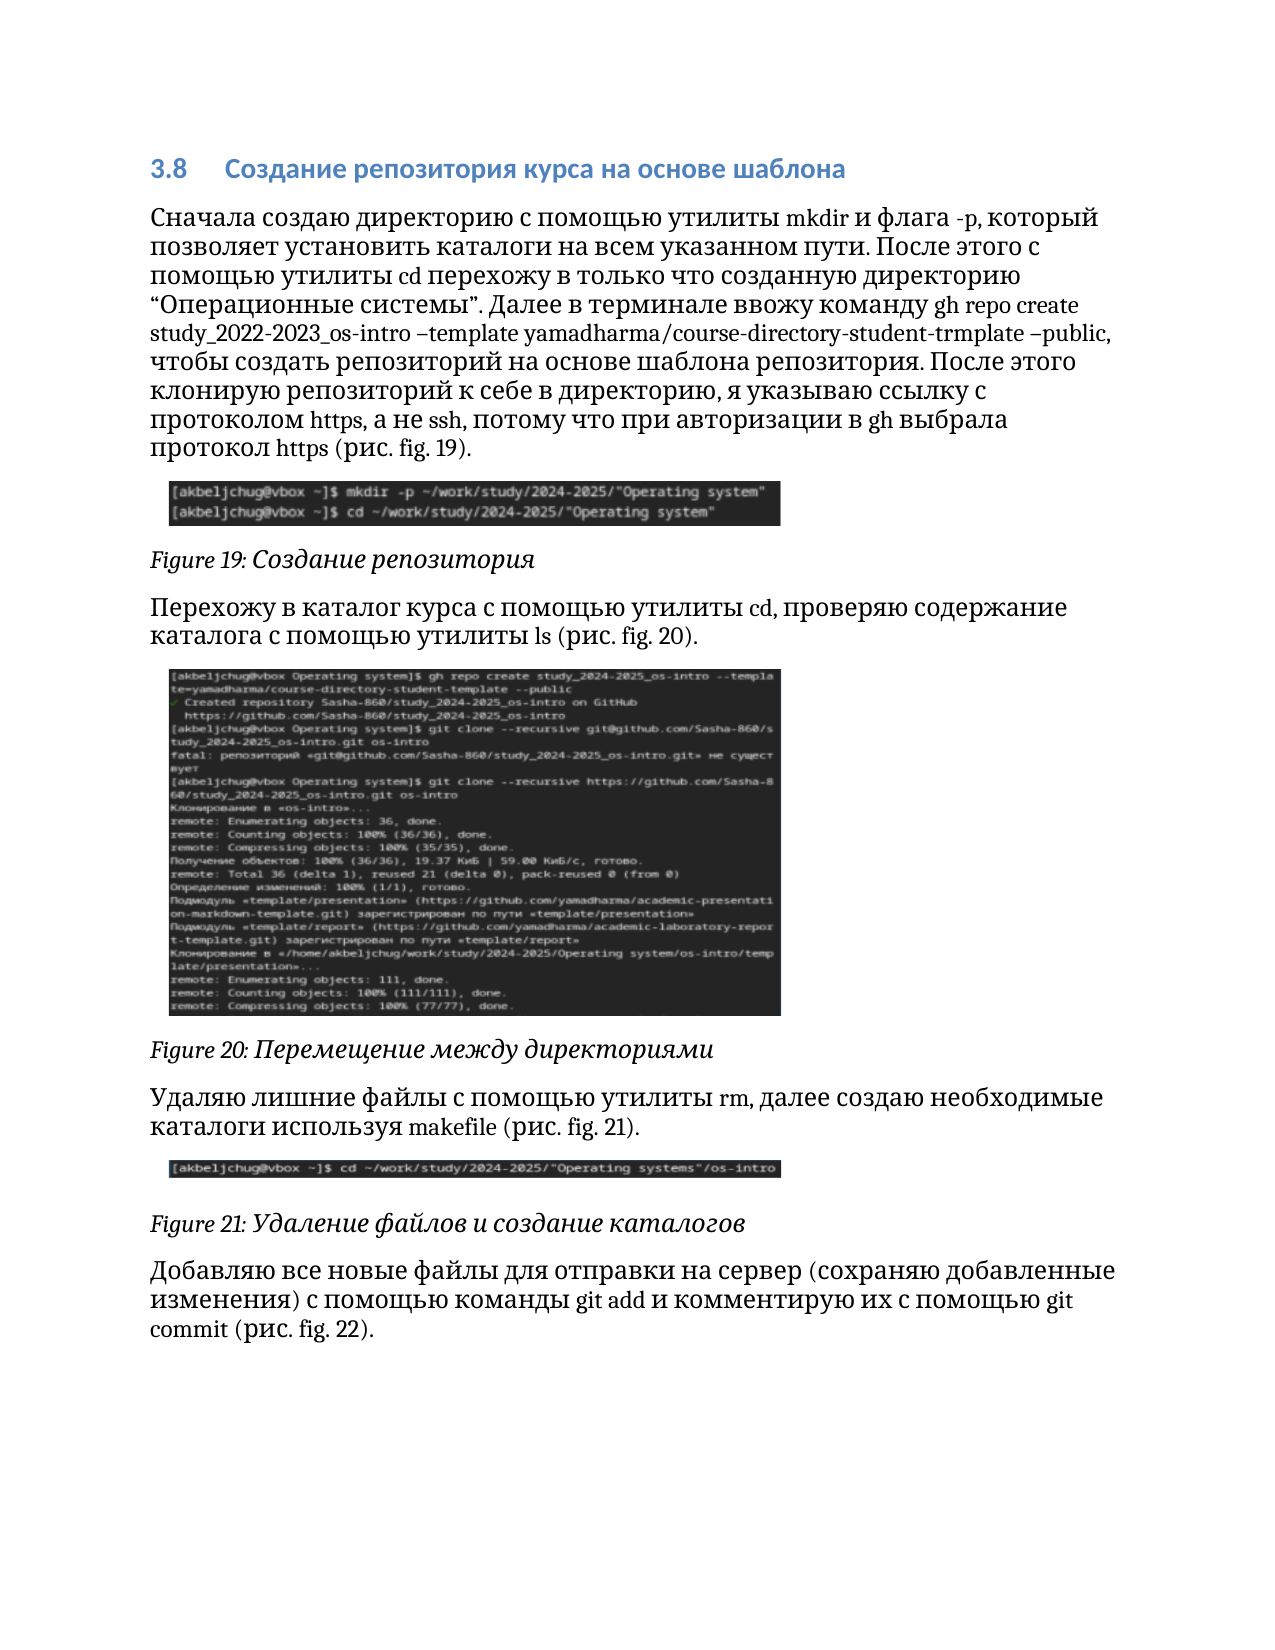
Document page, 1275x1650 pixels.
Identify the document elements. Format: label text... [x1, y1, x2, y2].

text Figure 20: Перемещение между директориями [150, 1036, 1125, 1065]
picture [168, 481, 782, 526]
text Figure 19: Создание репозитория [150, 546, 1125, 575]
text Figure 21: Удаление файлов и создание каталогов [150, 1210, 1125, 1238]
subtitle 3.8 Создание репозитория курса на основе шаблона [150, 150, 1125, 186]
text Перехожу в каталог курса с помощью утилиты cd, проверяю содержание каталога с помощью утилиты ls (рис. fig. 20). [150, 593, 1125, 651]
picture [168, 1160, 782, 1179]
text Сначала создаю директорию с помощью утилиты mkdir и флага -p, который позволяет установить каталоги на всем указанном пути. После этого с помощью утилиты cd перехожу в только что созданную директорию “Операционные системы”. Далее в терминале ввожу команду gh repo create study_2022-2023_os-intro –template yamadharma/course-directory-student-trmplate –public, чтобы создать репозиторий на основе шаблона репозитория. После этого клонирую репозиторий к себе в директорию, я указываю ссылку с протоколом https, а не ssh, потому что при авторизации в gh выбрала протокол https (рис. fig. 19). [150, 204, 1125, 463]
text Удаляю лишние файлы с помощью утилиты rm, далее создаю необходимые каталоги используя makefile (рис. fig. 21). [150, 1084, 1125, 1141]
text Добавляю все новые файлы для отправки на сервер (сохраняю добавленные изменения) с помощью команды git add и комментирую их с помощью git commit (рис. fig. 22). [150, 1257, 1125, 1343]
picture [168, 669, 782, 1016]
